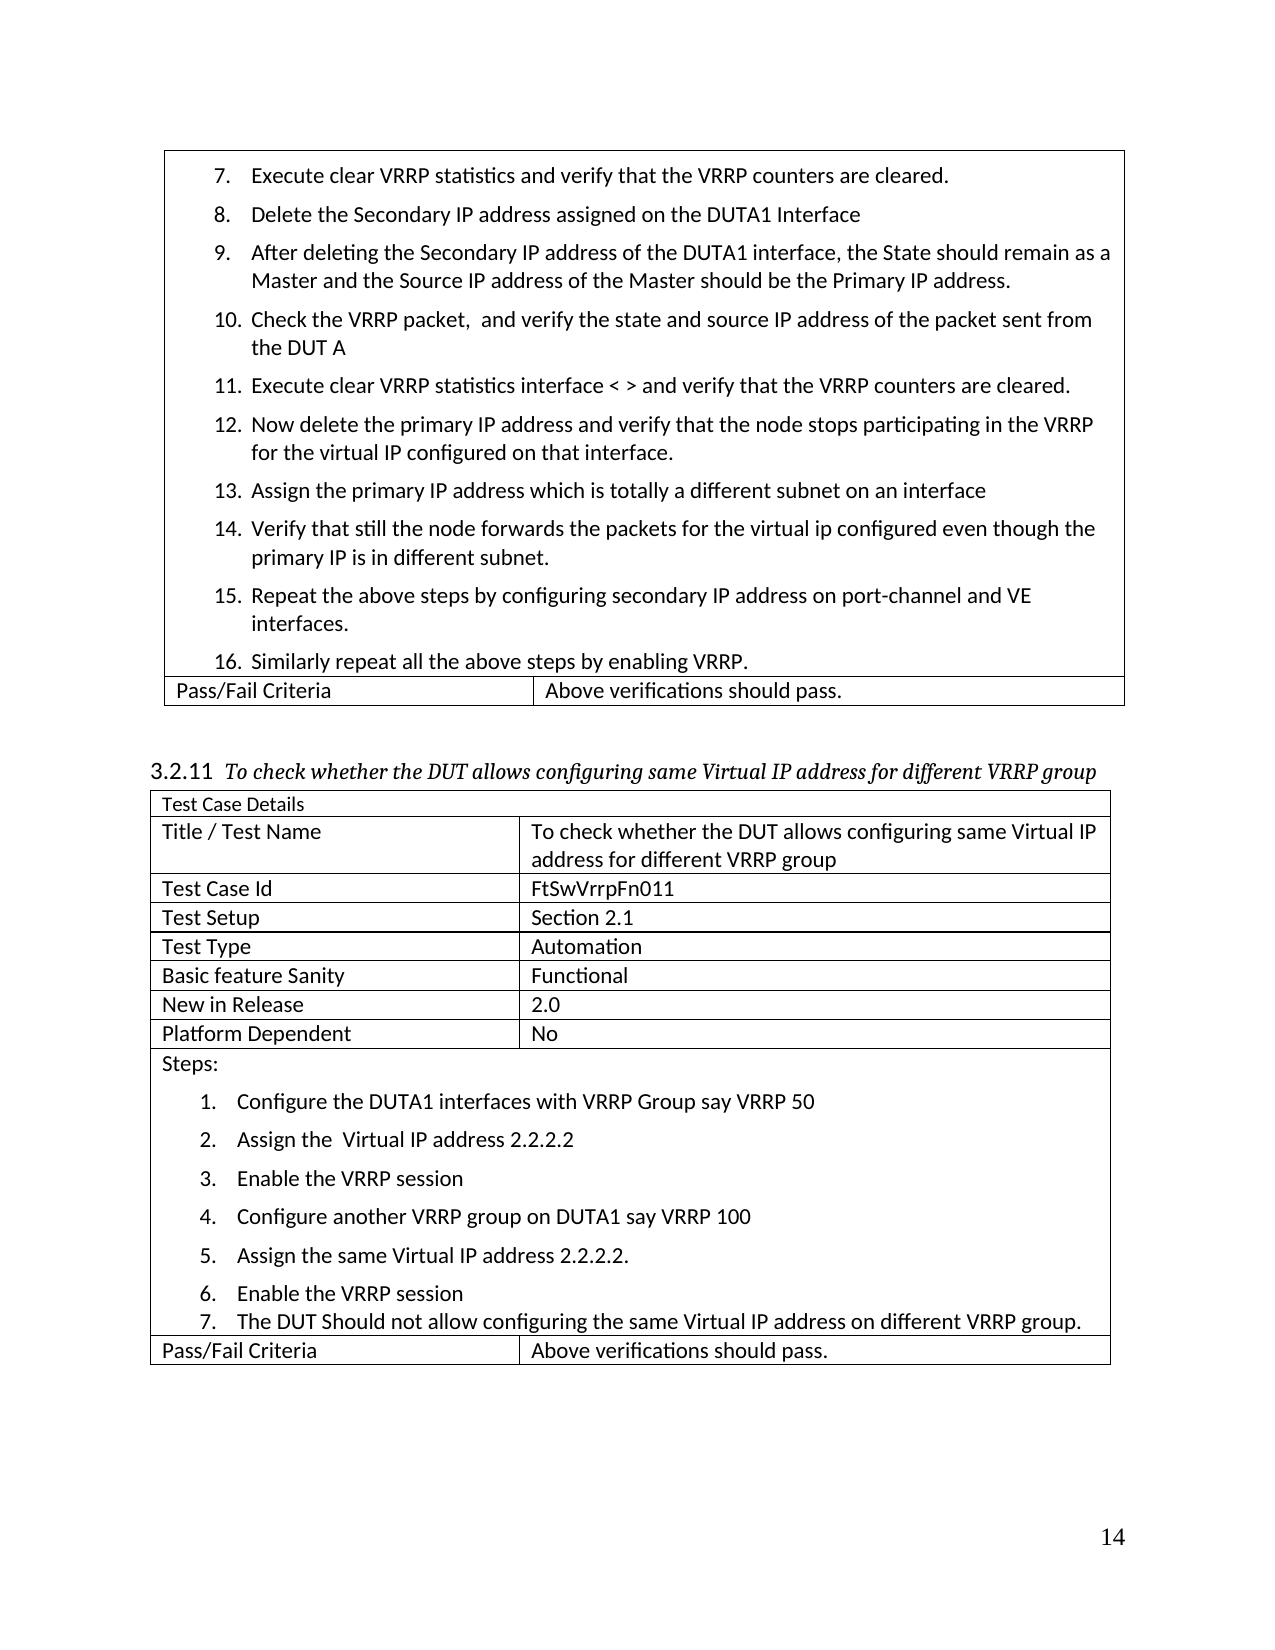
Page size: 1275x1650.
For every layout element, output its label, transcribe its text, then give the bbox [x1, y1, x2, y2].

table_cell Functional [520, 961, 1110, 989]
table_cell Test Type [151, 933, 519, 960]
table_header Test Case Details [151, 791, 1110, 816]
table_cell No [520, 1020, 1110, 1048]
table_cell Above verifications should pass. [520, 1336, 1110, 1364]
table_cell FtSwVrrpFn011 [520, 874, 1110, 902]
table_cell Above verifications should pass. [534, 677, 1124, 704]
table_cell New in Release [151, 991, 519, 1018]
table_cell Title / Test Name [151, 817, 519, 873]
table_cell 2.0 [520, 991, 1110, 1018]
table_cell Basic feature Sanity [151, 961, 519, 989]
table_cell To check whether the DUT allows configuring same Virtual IP address for different VRRP group [520, 817, 1110, 873]
table_cell Section 2.1 [520, 903, 1110, 931]
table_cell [165, 151, 1124, 676]
table_cell Platform Dependent [151, 1020, 519, 1048]
table_cell Pass/Fail Criteria [165, 677, 533, 704]
subtitle To check whether the DUT allows configuring same Virtual IP address for different VRRP group [150, 755, 1125, 786]
table_cell Test Setup [151, 903, 519, 931]
table_cell Pass/Fail Criteria [151, 1336, 519, 1364]
table_cell Automation [520, 933, 1110, 960]
table_cell Steps: Configure the DUTA1 interfaces with VRRP Group say VRRP 50 Assign the Virtual IP address 2.2.2.2 Enable the VRRP session Configure another VRRP group on DUTA1 say VRRP 100 Assign the same Virtual IP address 2.2.2.2. Enable the VRRP session The DUT Should not allow configuring the same Virtual IP address on different VRRP group. [151, 1049, 1110, 1335]
table_cell Test Case Id [151, 874, 519, 902]
